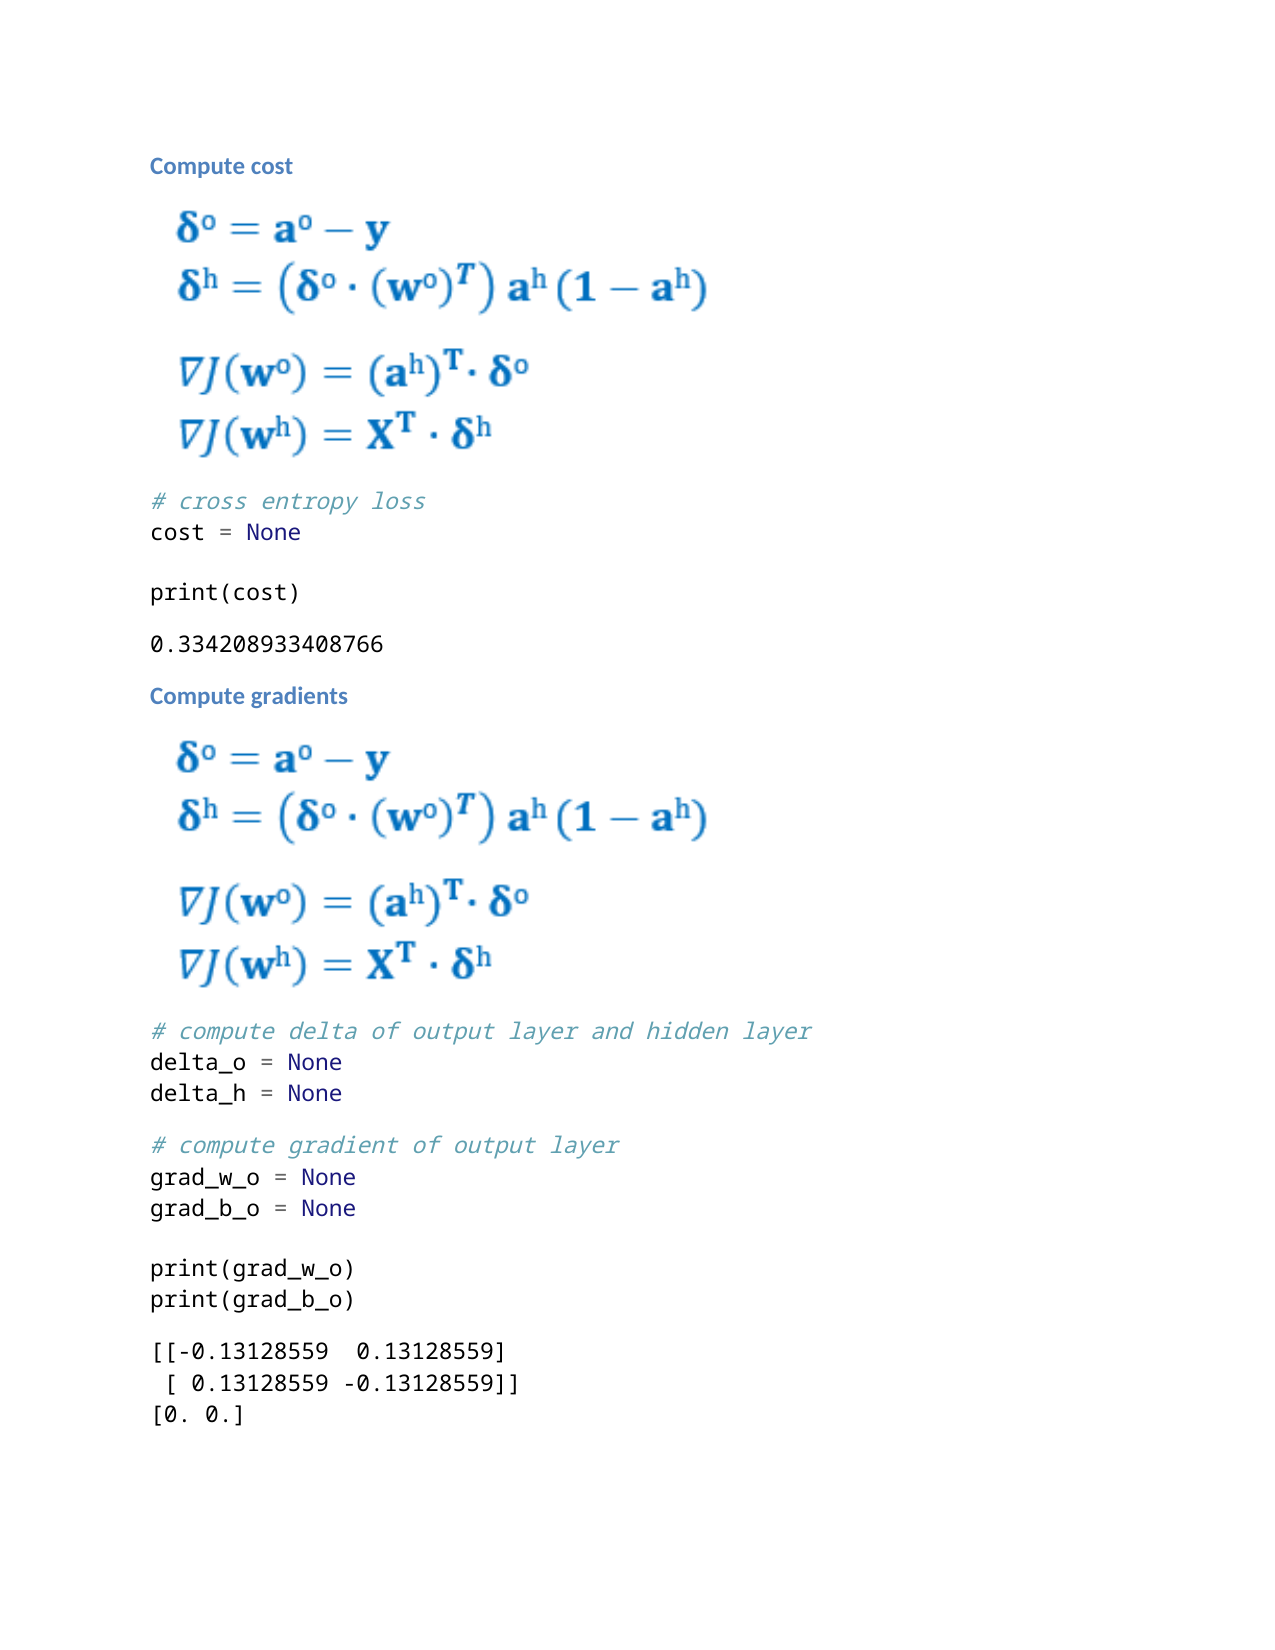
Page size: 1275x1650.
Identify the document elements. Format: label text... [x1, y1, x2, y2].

text # compute gradient of output layer grad_w_o = None grad_b_o = None print(grad_w_o) print(grad_b_o) [150, 1129, 1125, 1314]
subtitle Compute cost [150, 150, 1125, 181]
text # compute delta of output layer and hidden layer delta_o = None delta_h = None [150, 1015, 1125, 1108]
text [[-0.13128559 0.13128559] [ 0.13128559 -0.13128559]] [0. 0.] [150, 1335, 1125, 1429]
picture [168, 729, 717, 996]
subtitle Compute gradients [150, 680, 1125, 711]
text 0.334208933408766 [150, 628, 1125, 659]
text # cross entropy loss cost = None print(cost) [150, 485, 1125, 607]
picture [168, 199, 717, 466]
